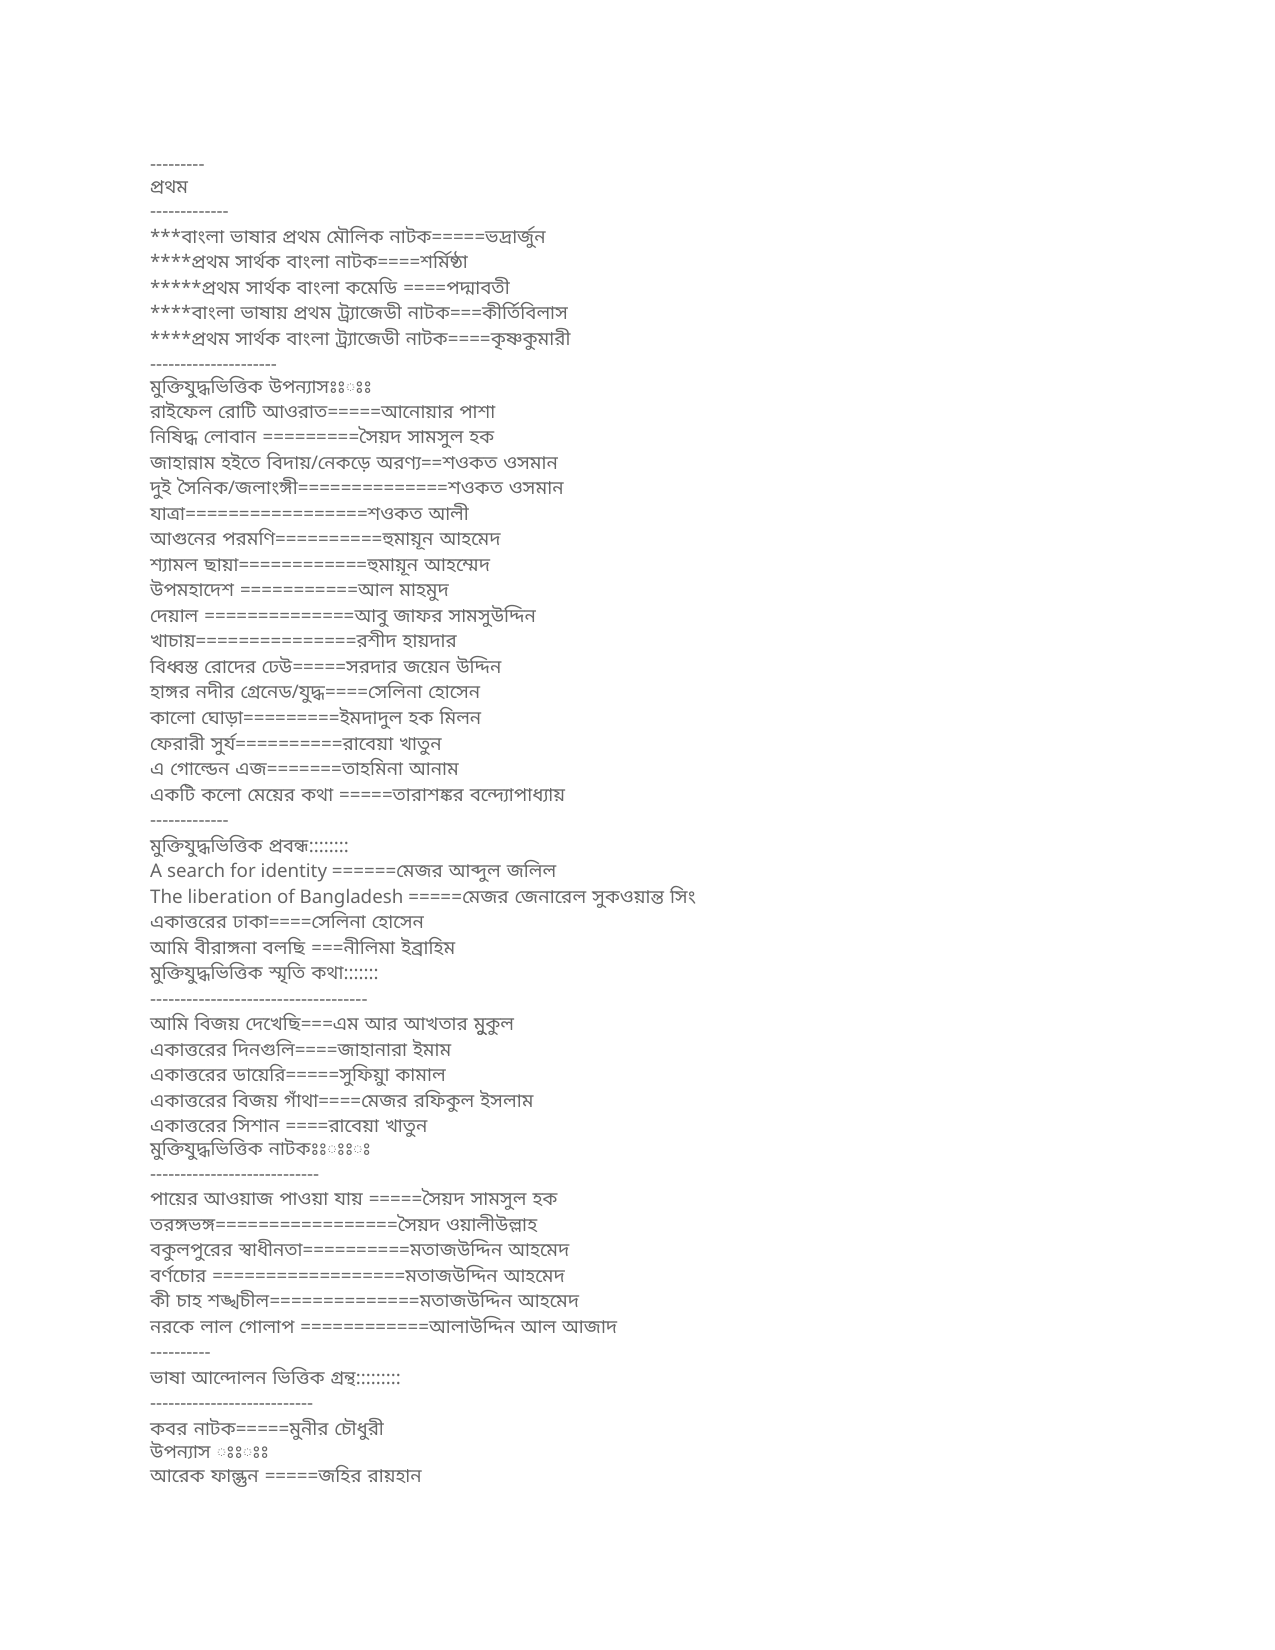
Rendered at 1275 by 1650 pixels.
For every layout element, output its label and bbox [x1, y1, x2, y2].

text [150, 150, 1125, 1488]
